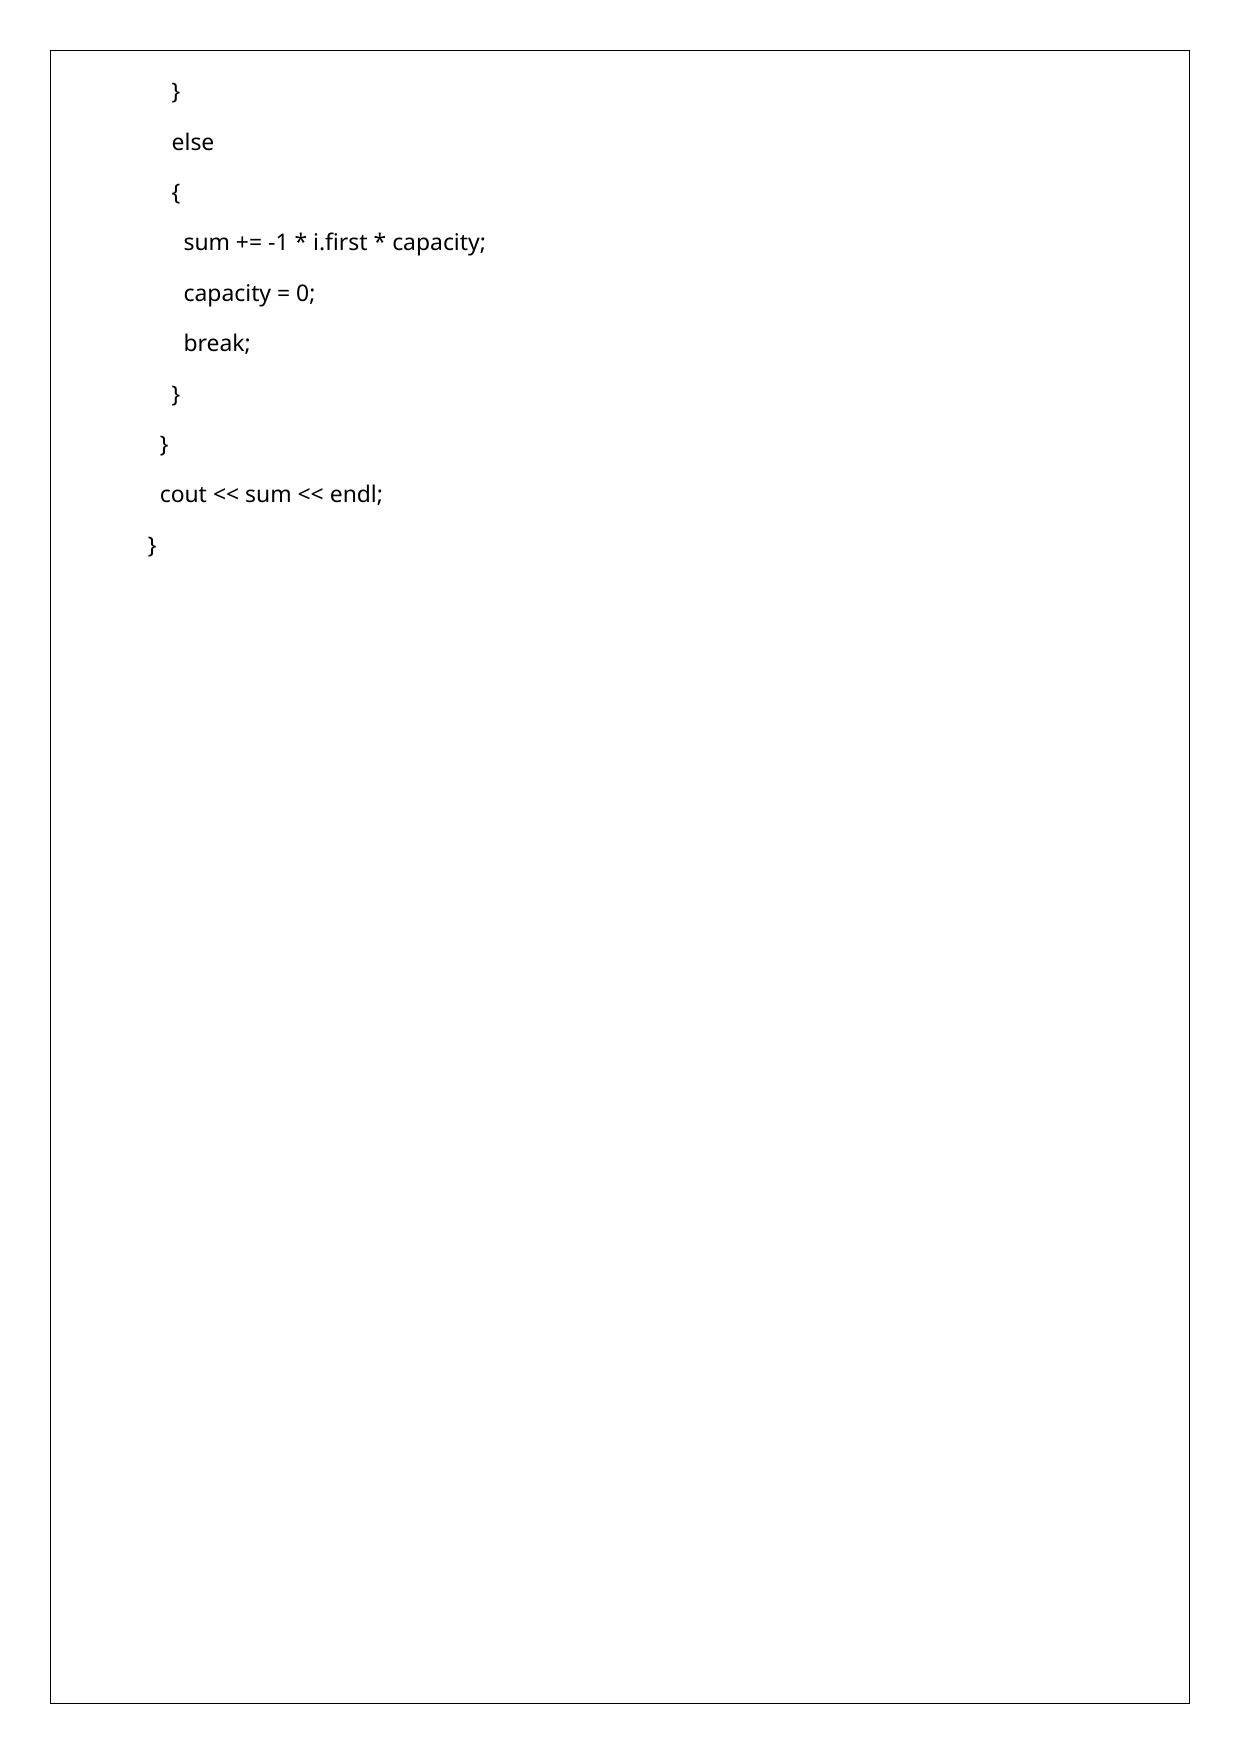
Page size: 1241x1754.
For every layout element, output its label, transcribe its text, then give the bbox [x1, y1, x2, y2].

text } [148, 529, 1093, 560]
text capacity = 0; [148, 277, 1093, 308]
text cout << sum << endl; [148, 478, 1093, 509]
text } [148, 428, 1093, 459]
text break; [148, 327, 1093, 358]
text sum += -1 * i.first * capacity; [148, 226, 1093, 257]
text } [148, 377, 1093, 409]
text } [148, 75, 1093, 106]
text { [148, 176, 1093, 207]
text else [148, 125, 1093, 157]
